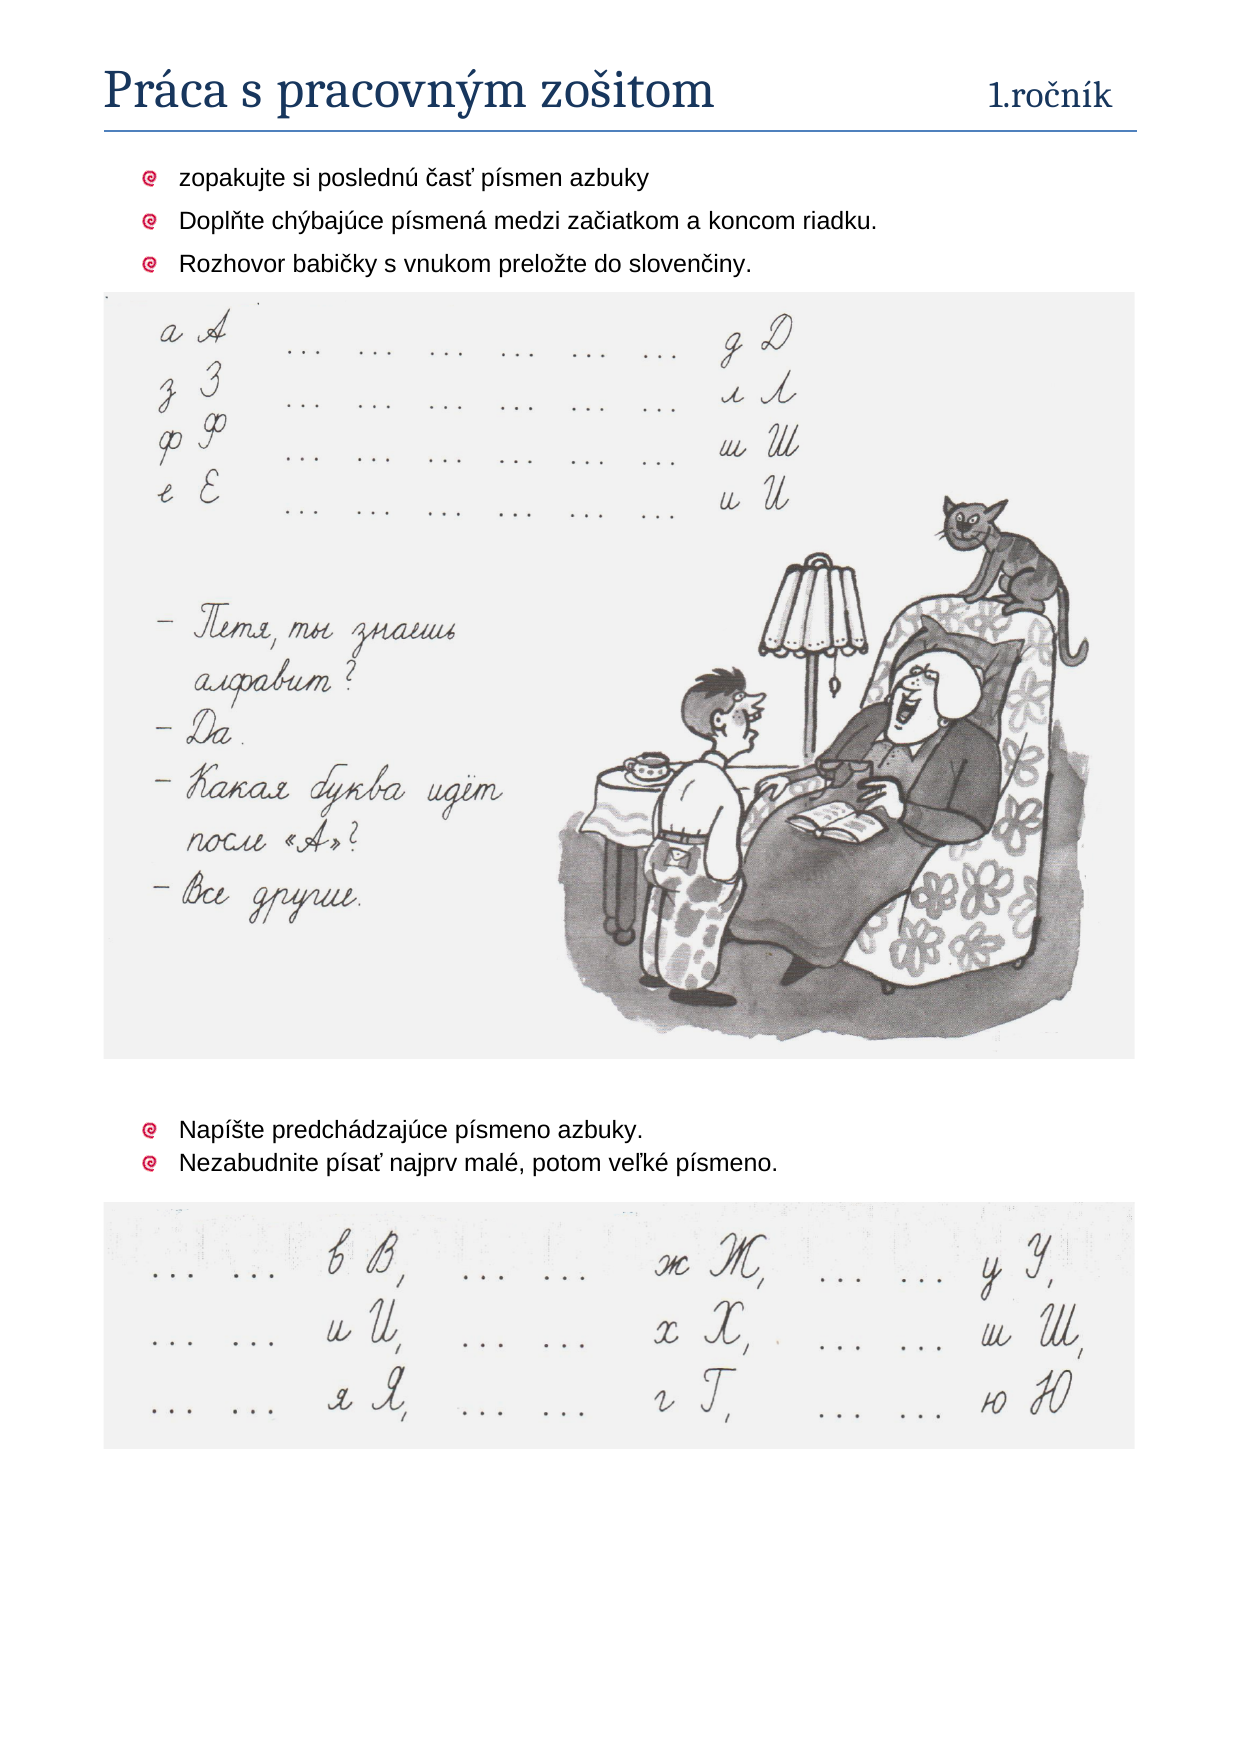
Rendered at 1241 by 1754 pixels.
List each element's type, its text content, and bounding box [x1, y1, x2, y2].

picture [142, 213, 158, 230]
list Napíšte predchádzajúce písmeno azbuky. [141, 1115, 1137, 1144]
list zopakujte si poslednú časť písmen azbuky [141, 163, 1137, 192]
title Práca s pracovným zošitom 1.ročník [103, 59, 1137, 132]
list Nezabudnite písať najprv malé, potom veľké písmeno. [141, 1148, 1137, 1177]
picture [103, 292, 1135, 1059]
list Doplňte chýbajúce písmená medzi začiatkom a koncom riadku. [141, 206, 1137, 235]
picture [103, 1202, 1135, 1449]
picture [142, 256, 158, 273]
picture [142, 1155, 158, 1172]
list Rozhovor babičky s vnukom preložte do slovenčiny. [141, 249, 1137, 278]
picture [142, 170, 158, 187]
picture [142, 1122, 158, 1139]
